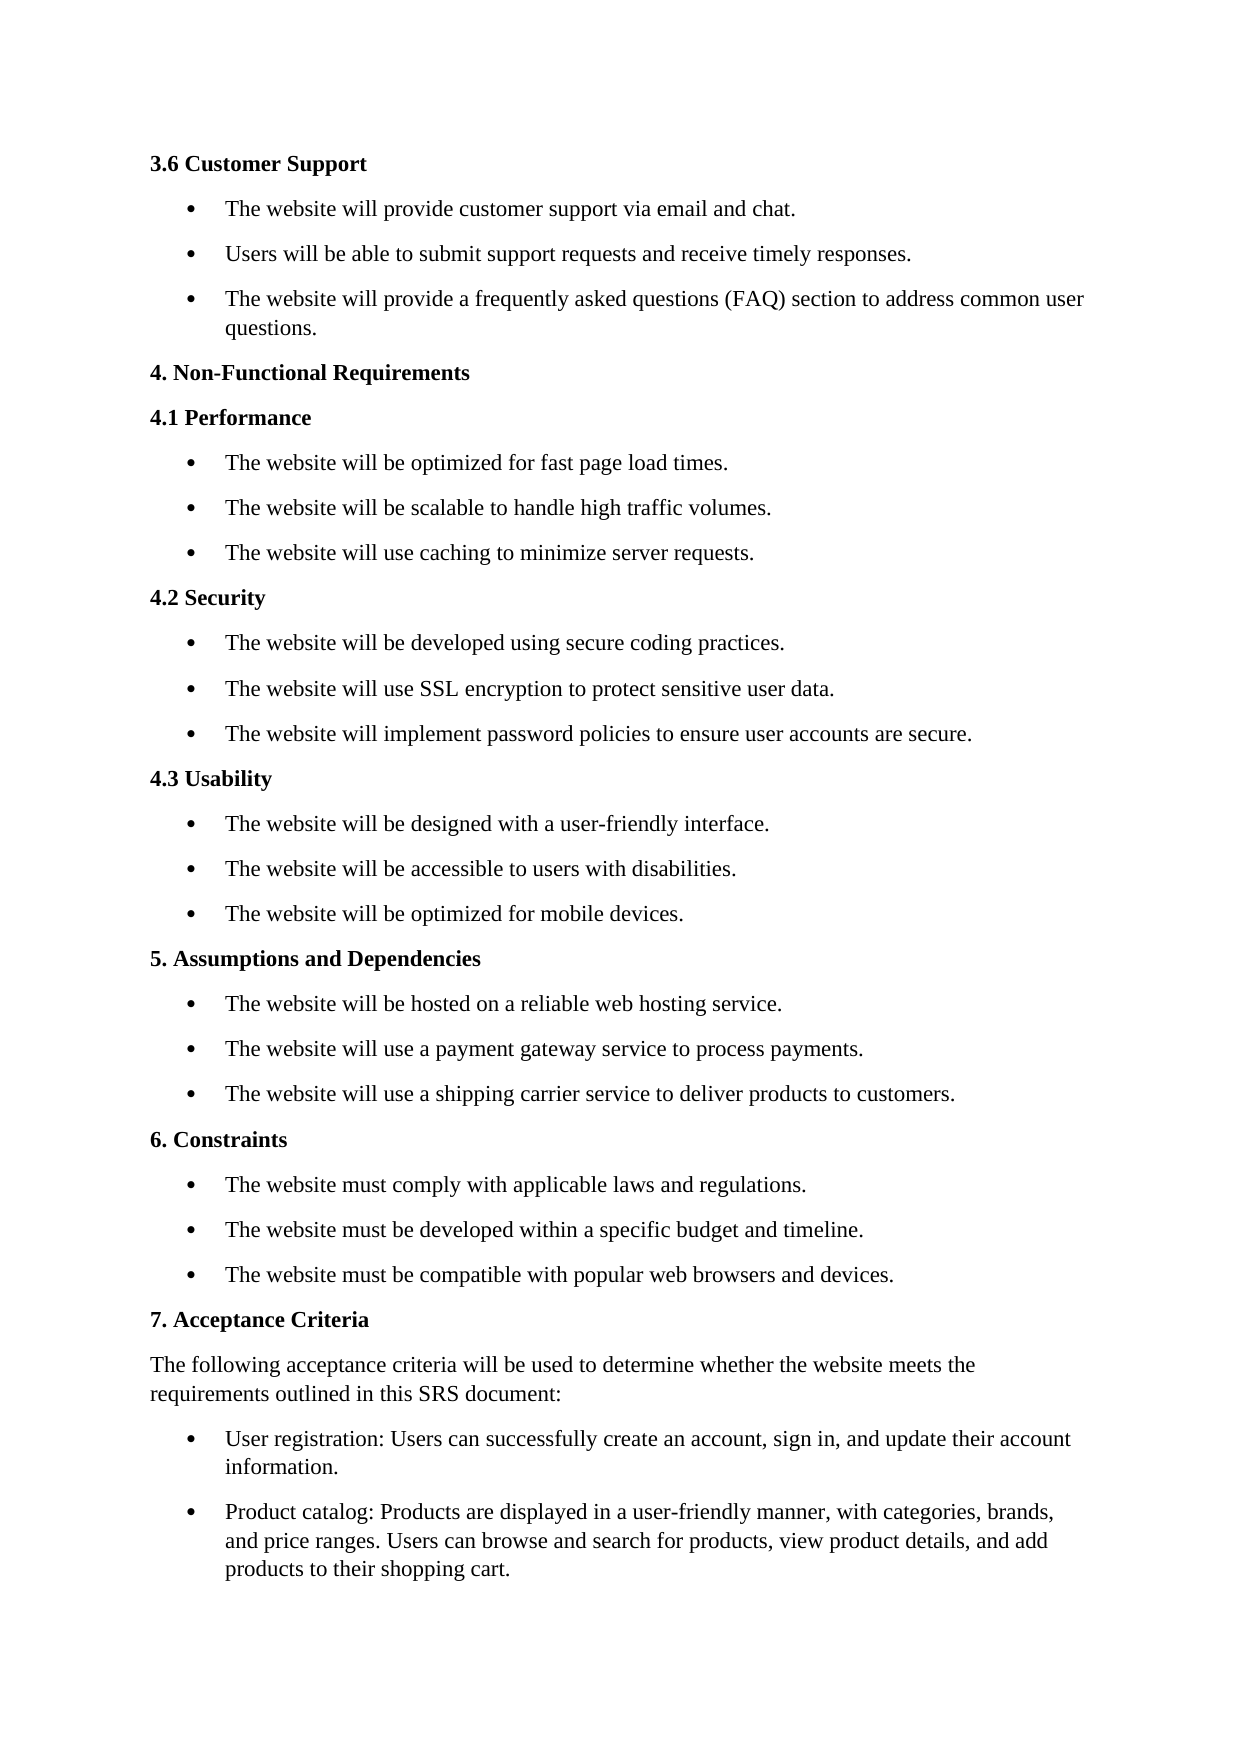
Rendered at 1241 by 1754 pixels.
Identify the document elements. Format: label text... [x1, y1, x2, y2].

list The website must be compatible with popular web browsers and devices. [187, 1261, 1090, 1287]
text 4.2 Security [150, 584, 1090, 611]
list The website will use SSL encryption to protect sensitive user data. [187, 674, 1090, 701]
list The website will be optimized for mobile devices. [187, 900, 1090, 926]
list The website will provide a frequently asked questions (FAQ) section to address common user questions. [187, 285, 1090, 340]
text 4.3 Usability [150, 765, 1090, 791]
list The website will be accessible to users with disabilities. [187, 855, 1090, 881]
list Product catalog: Products are displayed in a user-friendly manner, with categories, brands, and price ranges. Users can browse and search for products, view product details, and add products to their shopping cart. [187, 1498, 1090, 1581]
list User registration: Users can successfully create an account, sign in, and update their account information. [187, 1425, 1090, 1479]
list The website will be optimized for fast page load times. [187, 449, 1090, 475]
list The website will use caching to minimize server requests. [187, 539, 1090, 566]
list The website will use a payment gateway service to process payments. [187, 1035, 1090, 1062]
text 6. Constraints [150, 1126, 1090, 1152]
list Users will be able to submit support requests and receive timely responses. [187, 240, 1090, 267]
list The website will be scalable to handle high traffic volumes. [187, 494, 1090, 521]
list The website will use a shipping carrier service to deliver products to customers. [187, 1081, 1090, 1107]
list The website will implement password policies to ensure user accounts are secure. [187, 720, 1090, 746]
list The website must comply with applicable laws and regulations. [187, 1171, 1090, 1197]
text 7. Acceptance Criteria [150, 1306, 1090, 1332]
text 3.6 Customer Support [150, 150, 1090, 176]
text 5. Assumptions and Dependencies [150, 945, 1090, 972]
list The website will be hosted on a reliable web hosting service. [187, 990, 1090, 1017]
text The following acceptance criteria will be used to determine whether the website meets the requirements outlined in this SRS document: [150, 1351, 1090, 1406]
text 4.1 Performance [150, 404, 1090, 430]
list The website will be designed with a user-friendly interface. [187, 810, 1090, 836]
list The website will provide customer support via email and chat. [187, 195, 1090, 221]
list The website must be developed within a specific budget and timeline. [187, 1216, 1090, 1242]
text 4. Non-Functional Requirements [150, 359, 1090, 385]
list The website will be developed using secure coding practices. [187, 629, 1090, 656]
